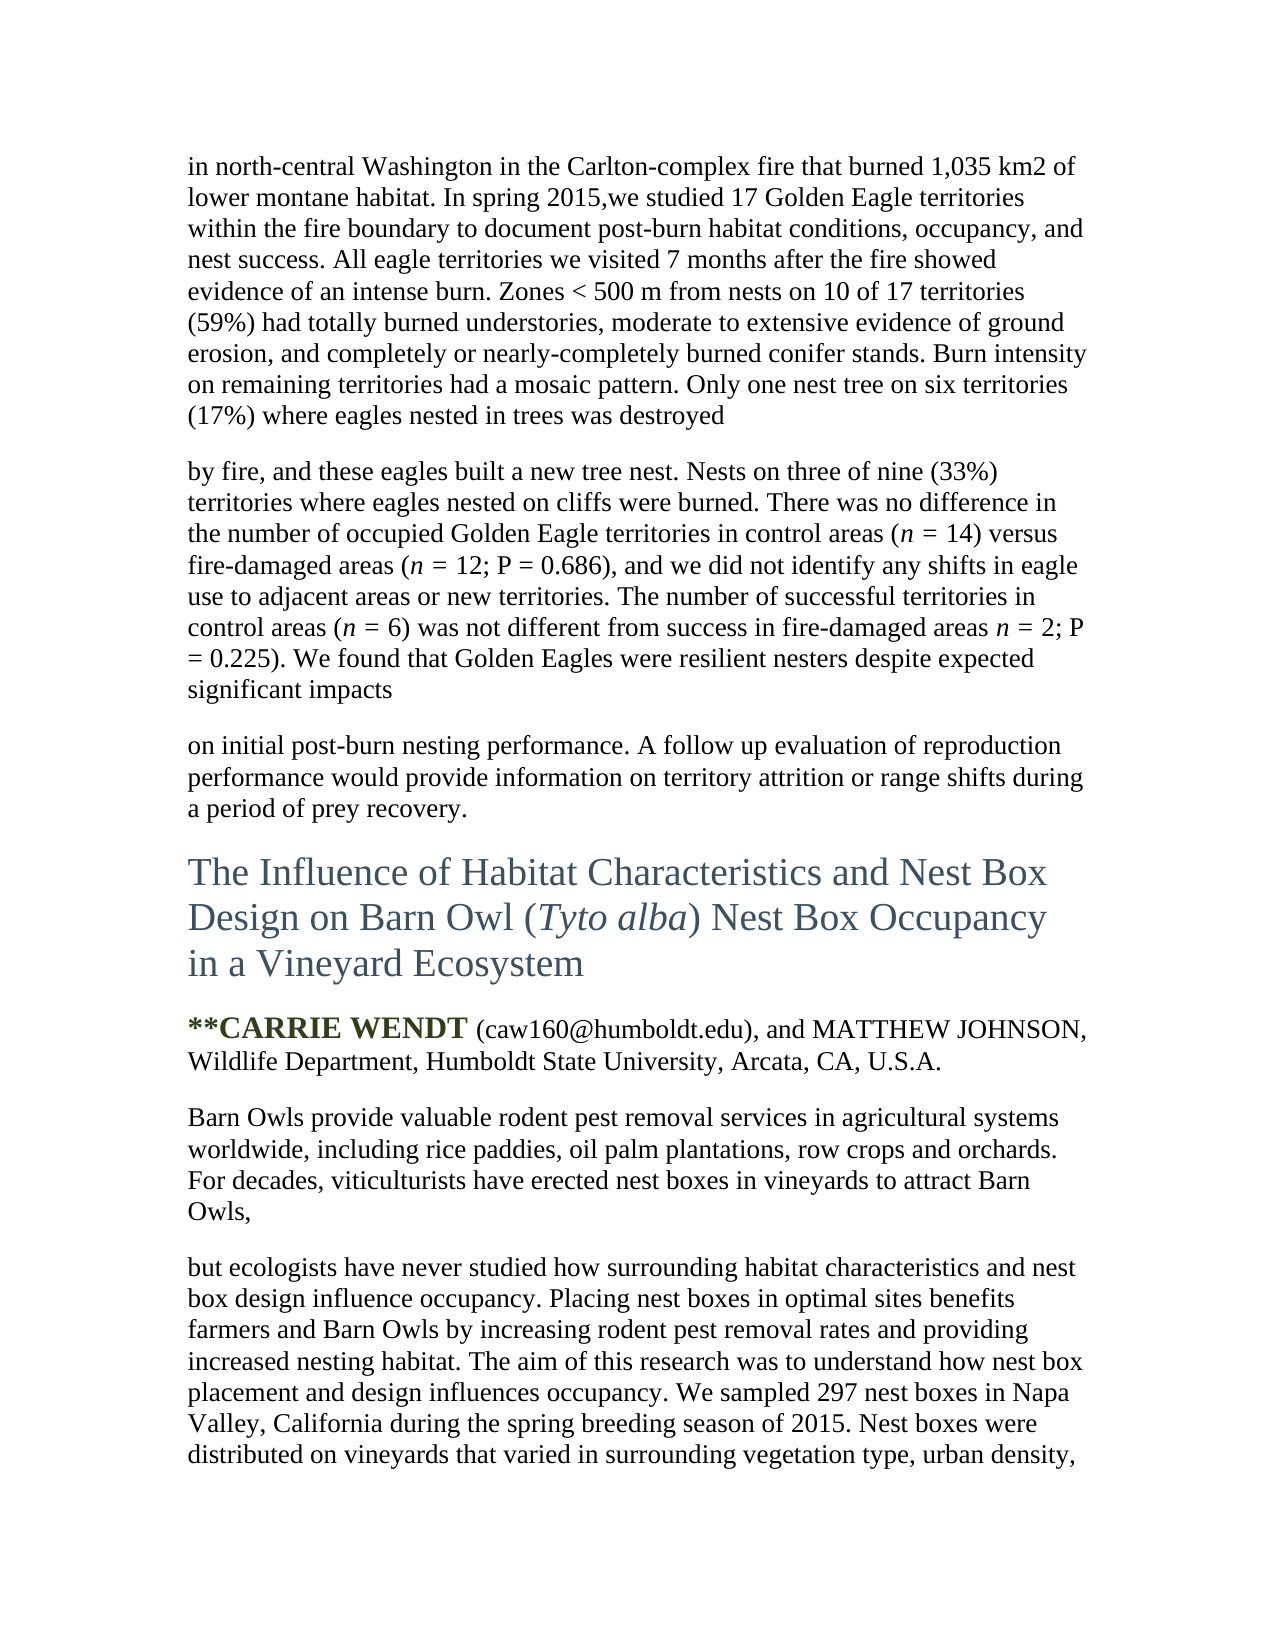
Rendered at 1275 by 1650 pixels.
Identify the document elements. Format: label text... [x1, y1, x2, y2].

text The Influence of Habitat Characteristics and Nest Box Design on Barn Owl (Tyto alba) Nest Box Occupancy in a Vineyard Ecosystem [187, 848, 1087, 984]
text Barn Owls provide valuable rodent pest removal services in agricultural systems worldwide, including rice paddies, oil palm plantations, row crops and orchards. For decades, viticulturists have erected nest boxes in vineyards to attract Barn Owls, [187, 1102, 1087, 1226]
text **CARRIE WENDT (caw160@humboldt.edu), and MATTHEW JOHNSON, Wildlife Department, Humboldt State University, Arcata, CA, U.S.A. [187, 1009, 1087, 1077]
text by fire, and these eagles built a new tree nest. Nests on three of nine (33%) territories where eagles nested on cliffs were burned. There was no difference in the number of occupied Golden Eagle territories in control areas (n = 14) versus fire-damaged areas (n = 12; P = 0.686), and we did not identify any shifts in eagle use to adjacent areas or new territories. The number of successful territories in control areas (n = 6) was not different from success in fire-damaged areas n = 2; P = 0.225). We found that Golden Eagles were resilient nesters despite expected significant impacts [187, 455, 1087, 704]
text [187, 1251, 1087, 1469]
text on initial post-burn nesting performance. A follow up evaluation of reproduction performance would provide information on territory attrition or range shifts during a period of prey recovery. [187, 729, 1087, 823]
text in north-central Washington in the Carlton-complex fire that burned 1,035 km2 of lower montane habitat. In spring 2015, we studied 17 Golden Eagle territories within the fire boundary to document post-burn habitat conditions, occupancy, and nest success. All eagle territories we visited 7 months after the fire showed evidence of an intense burn. Zones < 500 m from nests on 10 of 17 territories (59%) had totally burned understories, moderate to extensive evidence of ground erosion, and completely or nearly-completely burned conifer stands. Burn intensity on remaining territories had a mosaic pattern. Only one nest tree on six territories (17%) where eagles nested in trees was destroyed [187, 150, 1087, 430]
